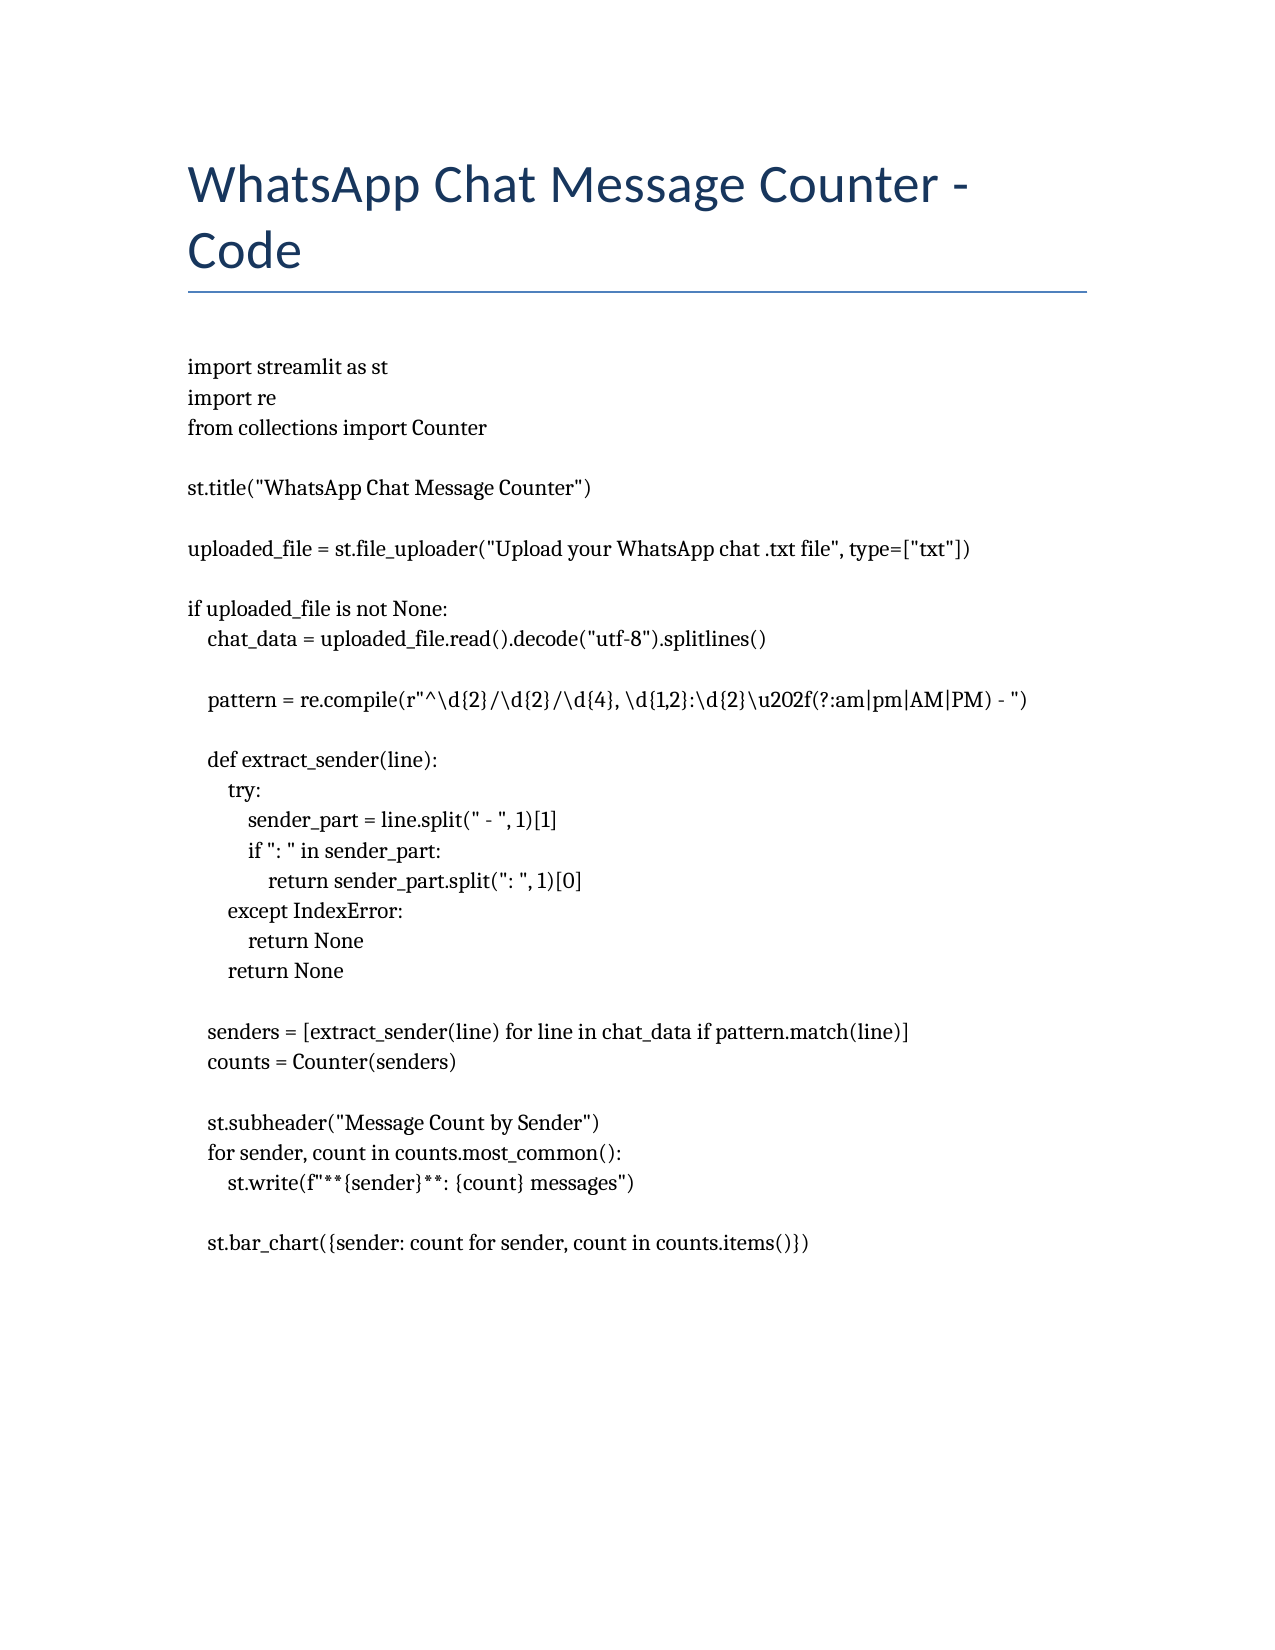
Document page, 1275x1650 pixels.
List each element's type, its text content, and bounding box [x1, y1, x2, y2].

title WhatsApp Chat Message Counter - Code [187, 150, 1087, 293]
text import streamlit as st import re from collections import Counter st.title("WhatsApp Chat Message Counter") uploaded_file = st.file_uploader("Upload your WhatsApp chat .txt file", type=["txt"]) if uploaded_file is not None: chat_data = uploaded_file.read().decode("utf-8").splitlines() pattern = re.compile(r"^\d{2}/\d{2}/\d{4}, \d{1,2}:\d{2}\u202f(?:am|pm|AM|PM) - ") def extract_sender(line): try: sender_part = line.split(" - ", 1)[1] if ": " in sender_part: return sender_part.split(": ", 1)[0] except IndexError: return None return None senders = [extract_sender(line) for line in chat_data if pattern.match(line)] counts = Counter(senders) st.subheader("Message Count by Sender") for sender, count in counts.most_common(): st.write(f"**{sender}**: {count} messages") st.bar_chart({sender: count for sender, count in counts.items()}) [187, 324, 1087, 1287]
